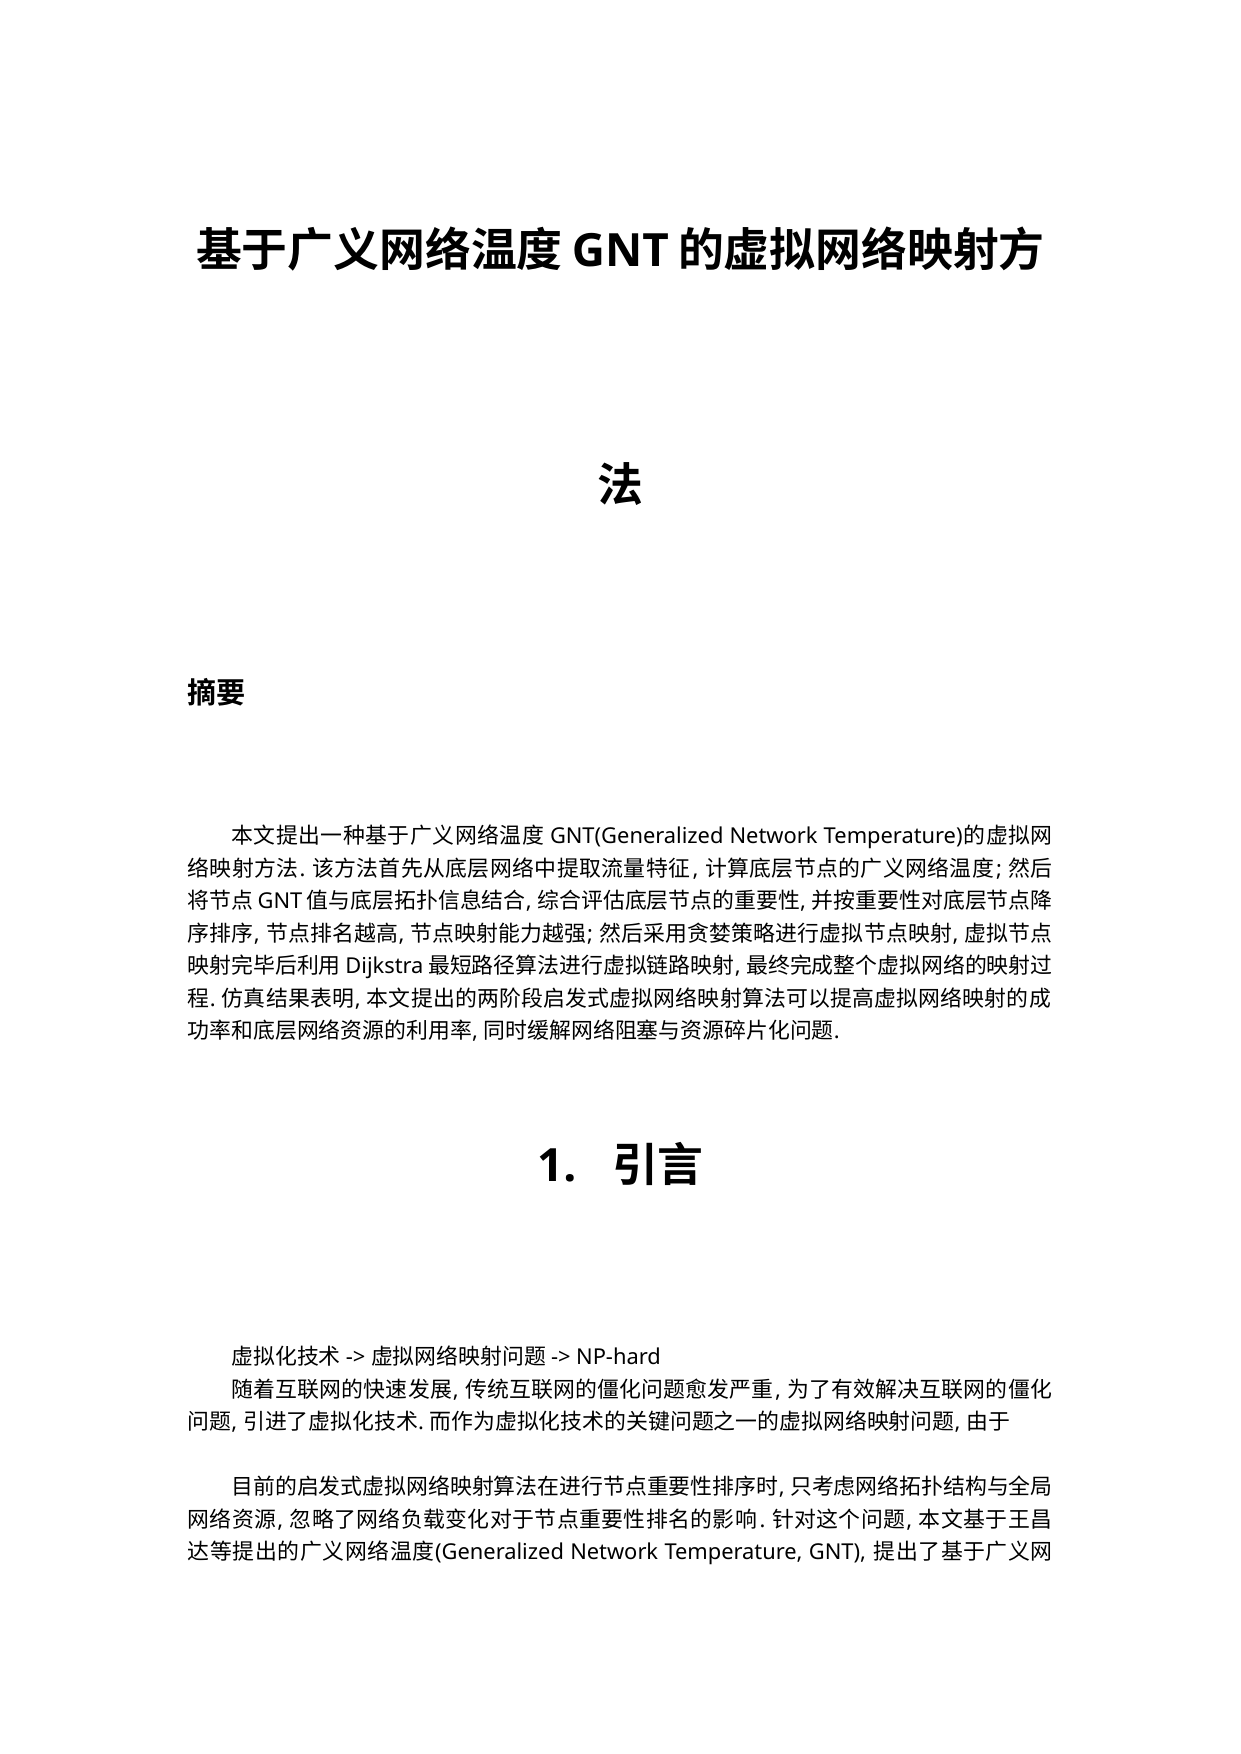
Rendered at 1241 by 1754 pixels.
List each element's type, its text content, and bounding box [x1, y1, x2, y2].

subtitle 摘要 [187, 659, 1053, 724]
subtitle 引言 [187, 1113, 1053, 1211]
text 虚拟化技术 -> 虚拟网络映射问题 -> NP-hard [231, 1339, 1053, 1371]
text 随着互联网的快速发展, 传统互联网的僵化问题愈发严重, 为了有效解决互联网的僵化问题, 引进了虚拟化技术. 而作为虚拟化技术的关键问题之一的虚拟网络映射问题, 由于 [187, 1371, 1053, 1436]
text 本文提出一种基于广义网络温度GNT(Generalized Network Temperature)的虚拟网络映射方法. 该方法首先从底层网络中提取流量特征, 计算底层节点的广义网络温度; 然后将节点GNT值与底层拓扑信息结合, 综合评估底层节点的重要性, 并按重要性对底层节点降序排序, 节点排名越高, 节点映射能力越强; 然后采用贪婪策略进行虚拟节点映射, 虚拟节点映射完毕后利用Dijkstra最短路径算法进行虚拟链路映射, 最终完成整个虚拟网络的映射过程. 仿真结果表明, 本文提出的两阶段启发式虚拟网络映射算法可以提高虚拟网络映射的成功率和底层网络资源的利用率, 同时缓解网络阻塞与资源碎片化问题. [187, 818, 1053, 1045]
subtitle 基于广义网络温度GNT的虚拟网络映射方法 [187, 197, 1053, 530]
